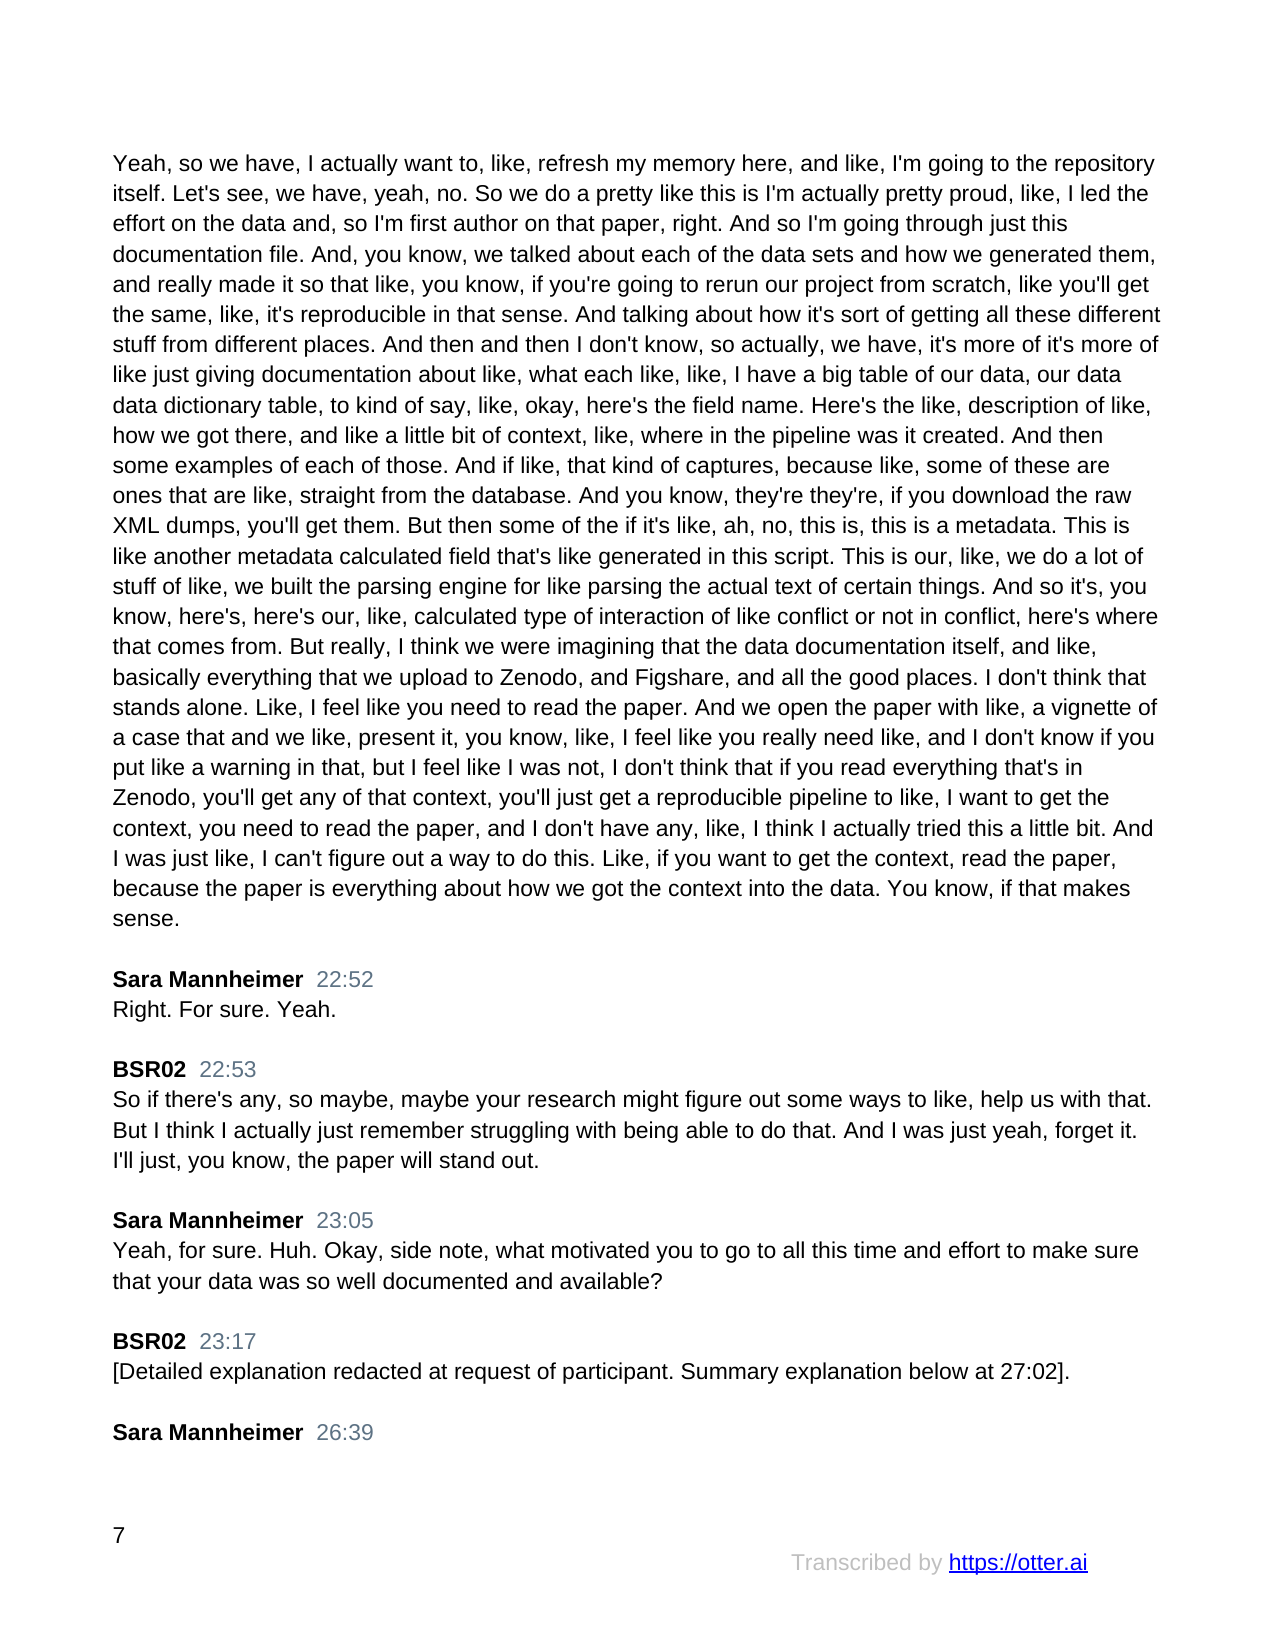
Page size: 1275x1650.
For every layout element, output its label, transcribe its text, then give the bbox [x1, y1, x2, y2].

text BSR02 23:17 [112, 1328, 1162, 1354]
text Sara Mannheimer 22:52 [112, 966, 1162, 992]
text BSR02 22:53 [112, 1056, 1162, 1083]
text Right. For sure. Yeah. [112, 996, 1162, 1022]
text Yeah, for sure. Huh. Okay, side note, what motivated you to go to all this time and effort to make sure that your data was so well documented and available? [112, 1237, 1162, 1294]
text [Detailed explanation redacted at request of participant. Summary explanation below at 27:02]. [112, 1358, 1162, 1385]
text Yeah, so we have, I actually want to, like, refresh my memory here, and like, I'm going to the repository itself. Let's see, we have, yeah, no. So we do a pretty like this is I'm actually pretty proud, like, I led the effort on the data and, so I'm first author on that paper, right. And so I'm going through just this documentation file. And, you know, we talked about each of the data sets and how we generated them, and really made it so that like, you know, if you're going to rerun our project from scratch, like you'll get the same, like, it's reproducible in that sense. And talking about how it's sort of getting all these different stuff from different places. And then and then I don't know, so actually, we have, it's more of it's more of like just giving documentation about like, what each like, like, I have a big table of our data, our data data dictionary table, to kind of say, like, okay, here's the field name. Here's the like, description of like, how we got there, and like a little bit of context, like, where in the pipeline was it created. And then some examples of each of those. And if like, that kind of captures, because like, some of these are ones that are like, straight from the database. And you know, they're they're, if you download the raw XML dumps, you'll get them. But then some of the if it's like, ah, no, this is, this is a metadata. This is like another metadata calculated field that's like generated in this script. This is our, like, we do a lot of stuff of like, we built the parsing engine for like parsing the actual text of certain things. And so it's, you know, here's, here's our, like, calculated type of interaction of like conflict or not in conflict, here's where that comes from. But really, I think we were imagining that the data documentation itself, and like, basically everything that we upload to Zenodo, and Figshare, and all the good places. I don't think that stands alone. Like, I feel like you need to read the paper. And we open the paper with like, a vignette of a case that and we like, present it, you know, like, I feel like you really need like, and I don't know if you put like a warning in that, but I feel like I was not, I don't think that if you read everything that's in Zenodo, you'll get any of that context, you'll just get a reproducible pipeline to like, I want to get the context, you need to read the paper, and I don't have any, like, I think I actually tried this a little bit. And I was just like, I can't figure out a way to do this. Like, if you want to get the context, read the paper, because the paper is everything about how we got the context into the data. You know, if that makes sense. [112, 150, 1162, 932]
text Sara Mannheimer 23:05 [112, 1207, 1162, 1234]
text Sara Mannheimer 26:39 [112, 1419, 1162, 1445]
text So if there's any, so maybe, maybe your research might figure out some ways to like, help us with that. But I think I actually just remember struggling with being able to do that. And I was just yeah, forget it. I'll just, you know, the paper will stand out. [112, 1086, 1162, 1173]
